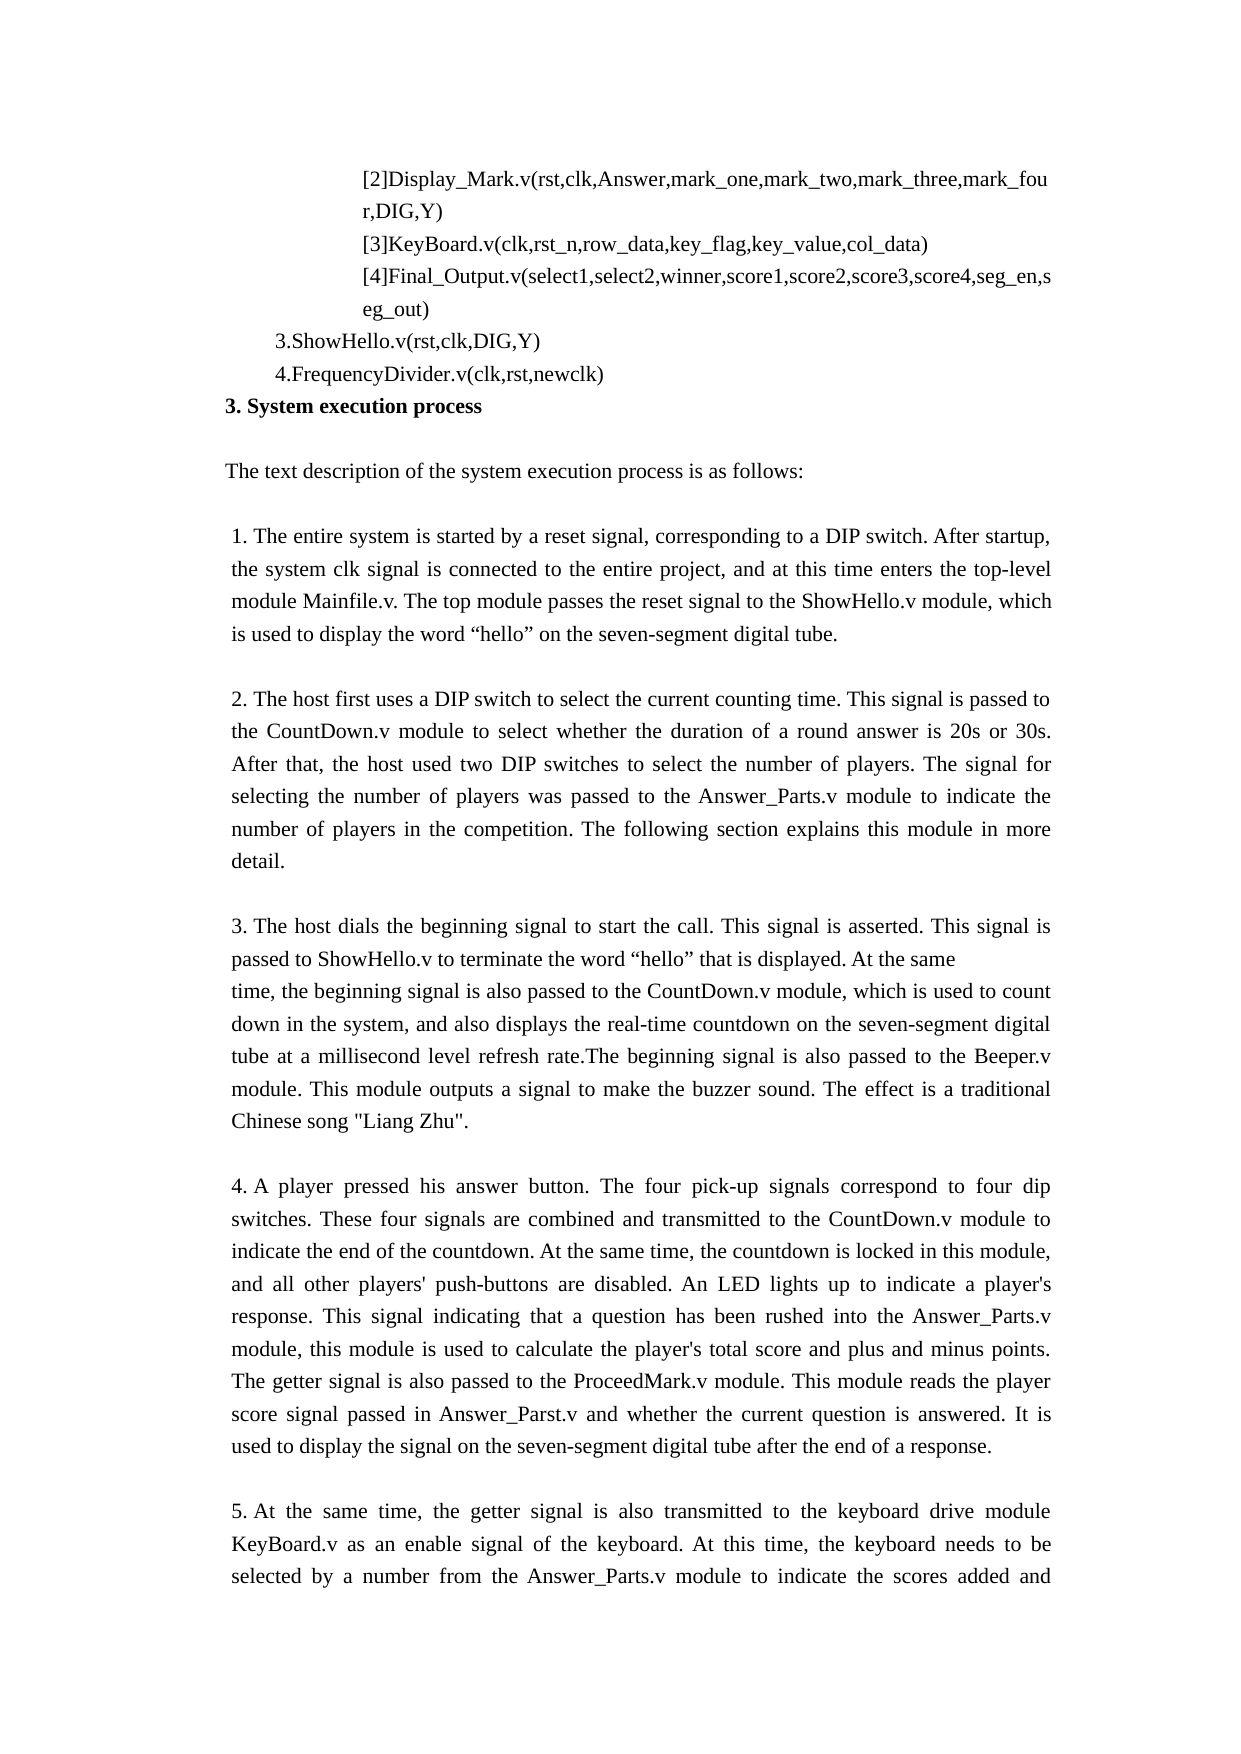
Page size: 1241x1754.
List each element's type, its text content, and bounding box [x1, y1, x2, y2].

list The entire system is started by a reset signal, corresponding to a DIP switch. After startup, the system clk signal is connected to the entire project, and at this time enters the top-level module Mainfile.v. The top module passes the reset signal to the ShowHello.v module, which is used to display the word “hello” on the seven-segment digital tube. [231, 519, 1053, 649]
list The host first uses a DIP switch to select the current counting time. This signal is passed to the CountDown.v module to select whether the duration of a round answer is 20s or 30s. After that, the host used two DIP switches to select the number of players. The signal for selecting the number of players was passed to the Answer_Parts.v module to indicate the number of players in the competition. The following section explains this module in more detail. [231, 682, 1053, 877]
text [3]KeyBoard.v(clk,rst_n,row_data,key_flag,key_value,col_data) [4]Final_Output.v(select1,select2,winner,score1,score2,score3,score4,seg_en,seg_out) [362, 227, 1053, 324]
text The text description of the system execution process is as follows: [225, 454, 1053, 487]
list A player pressed his answer button. The four pick-up signals correspond to four dip switches. These four signals are combined and transmitted to the CountDown.v module to indicate the end of the countdown. At the same time, the countdown is locked in this module, and all other players' push-buttons are disabled. An LED lights up to indicate a player's response. This signal indicating that a question has been rushed into the Answer_Parts.v module, this module is used to calculate the player's total score and plus and minus points. The getter signal is also passed to the ProceedMark.v module. This module reads the player score signal passed in Answer_Parst.v and whether the current question is answered. It is used to display the signal on the seven-segment digital tube after the end of a response. [231, 1169, 1053, 1462]
text [2]Display_Mark.v(rst,clk,Answer,mark_one,mark_two,mark_three,mark_four,DIG,Y) [362, 162, 1053, 227]
text 3.ShowHello.v(rst,clk,DIG,Y) [187, 324, 1053, 357]
text time, the beginning signal is also passed to the CountDown.v module, which is used to count down in the system, and also displays the real-time countdown on the seven-segment digital tube at a millisecond level refresh rate.The beginning signal is also passed to the Beeper.v module. This module outputs a signal to make the buzzer sound. The effect is a traditional Chinese song "Liang Zhu". [231, 974, 1053, 1137]
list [231, 1494, 1053, 1592]
list The host dials the beginning signal to start the call. This signal is asserted. This signal is passed to ShowHello.v to terminate the word “hello” that is displayed. At the same [231, 909, 1053, 974]
text 4.FrequencyDivider.v(clk,rst,newclk) [187, 357, 1053, 389]
list System execution process [225, 389, 1053, 422]
